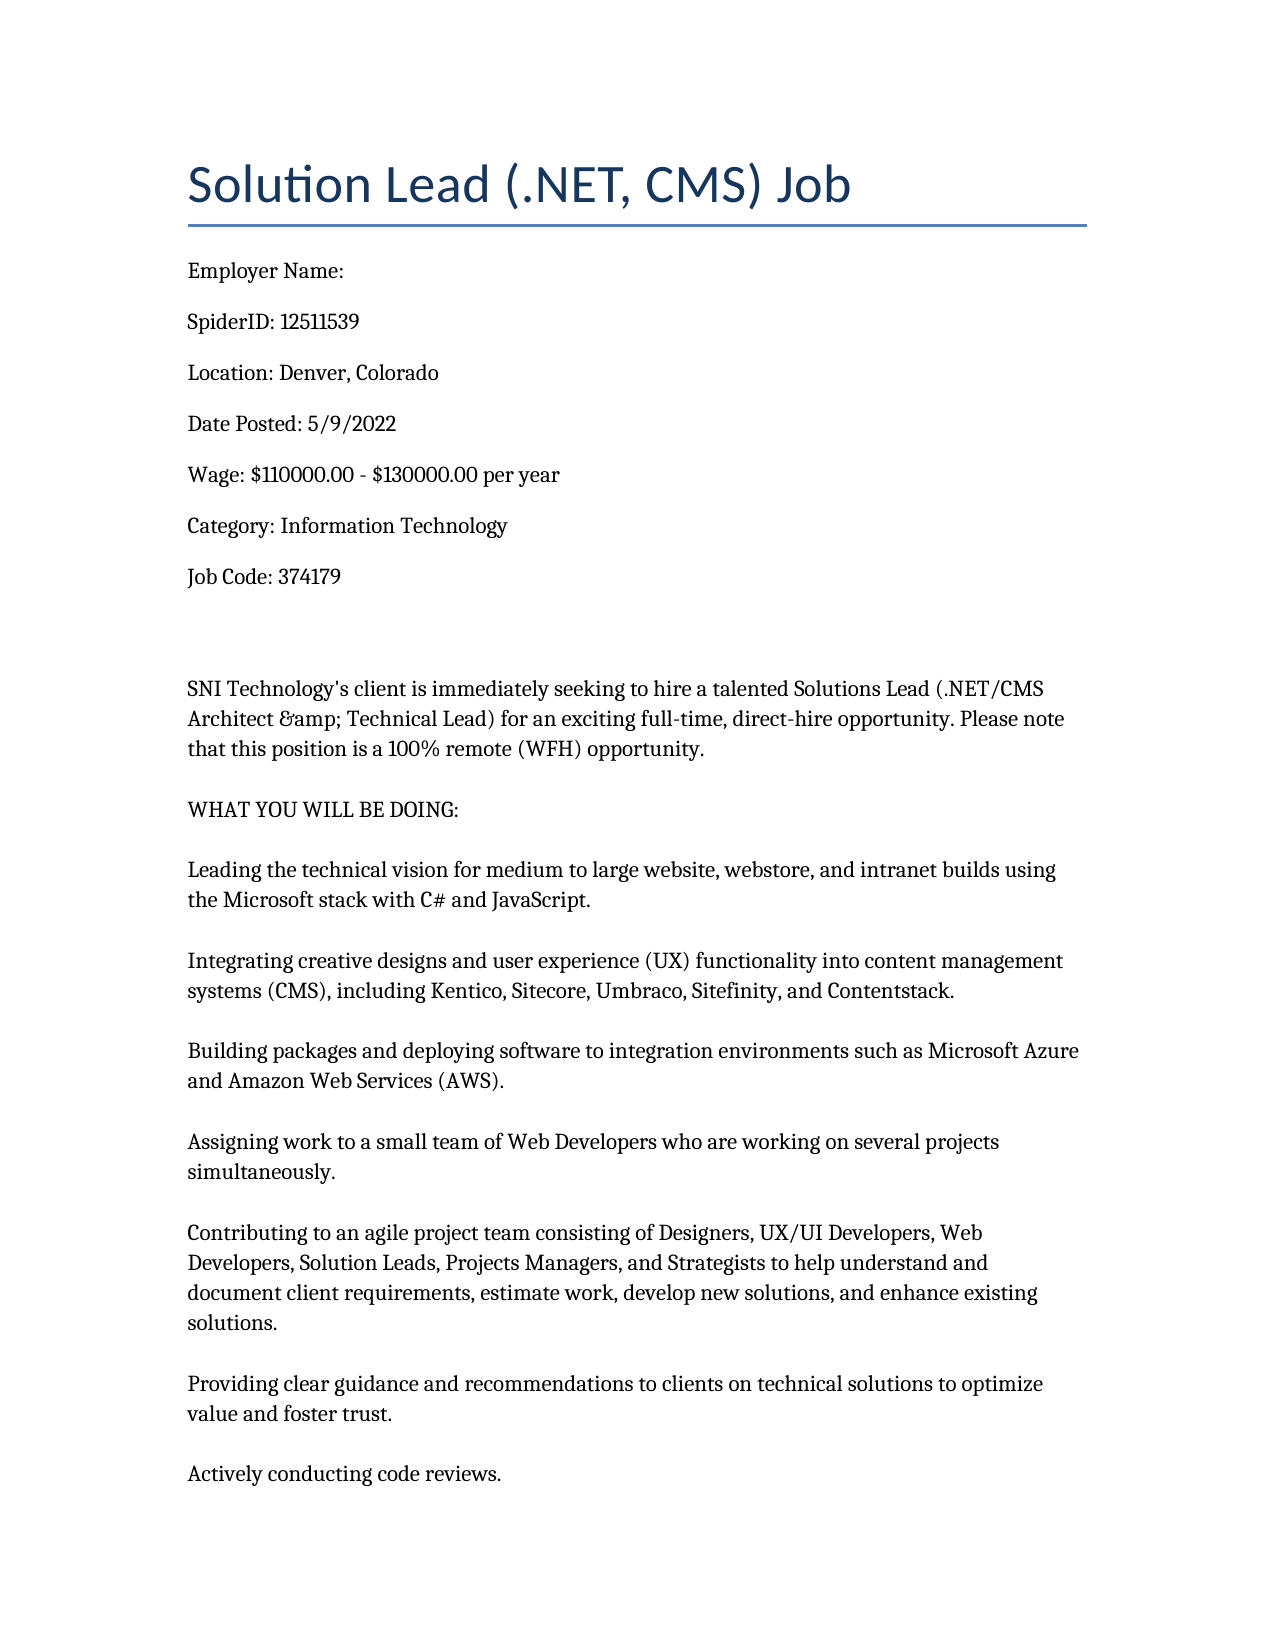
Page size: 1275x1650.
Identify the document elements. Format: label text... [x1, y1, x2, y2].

text Location: Denver, Colorado [187, 360, 1087, 386]
text Date Posted: 5/9/2022 [187, 411, 1087, 437]
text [187, 615, 1087, 1487]
text Employer Name: [187, 258, 1087, 284]
text SpiderID: 12511539 [187, 309, 1087, 335]
title Solution Lead (.NET, CMS) Job [187, 150, 1087, 227]
text Wage: $110000.00 - $130000.00 per year [187, 462, 1087, 488]
text Job Code: 374179 [187, 564, 1087, 590]
text Category: Information Technology [187, 513, 1087, 539]
